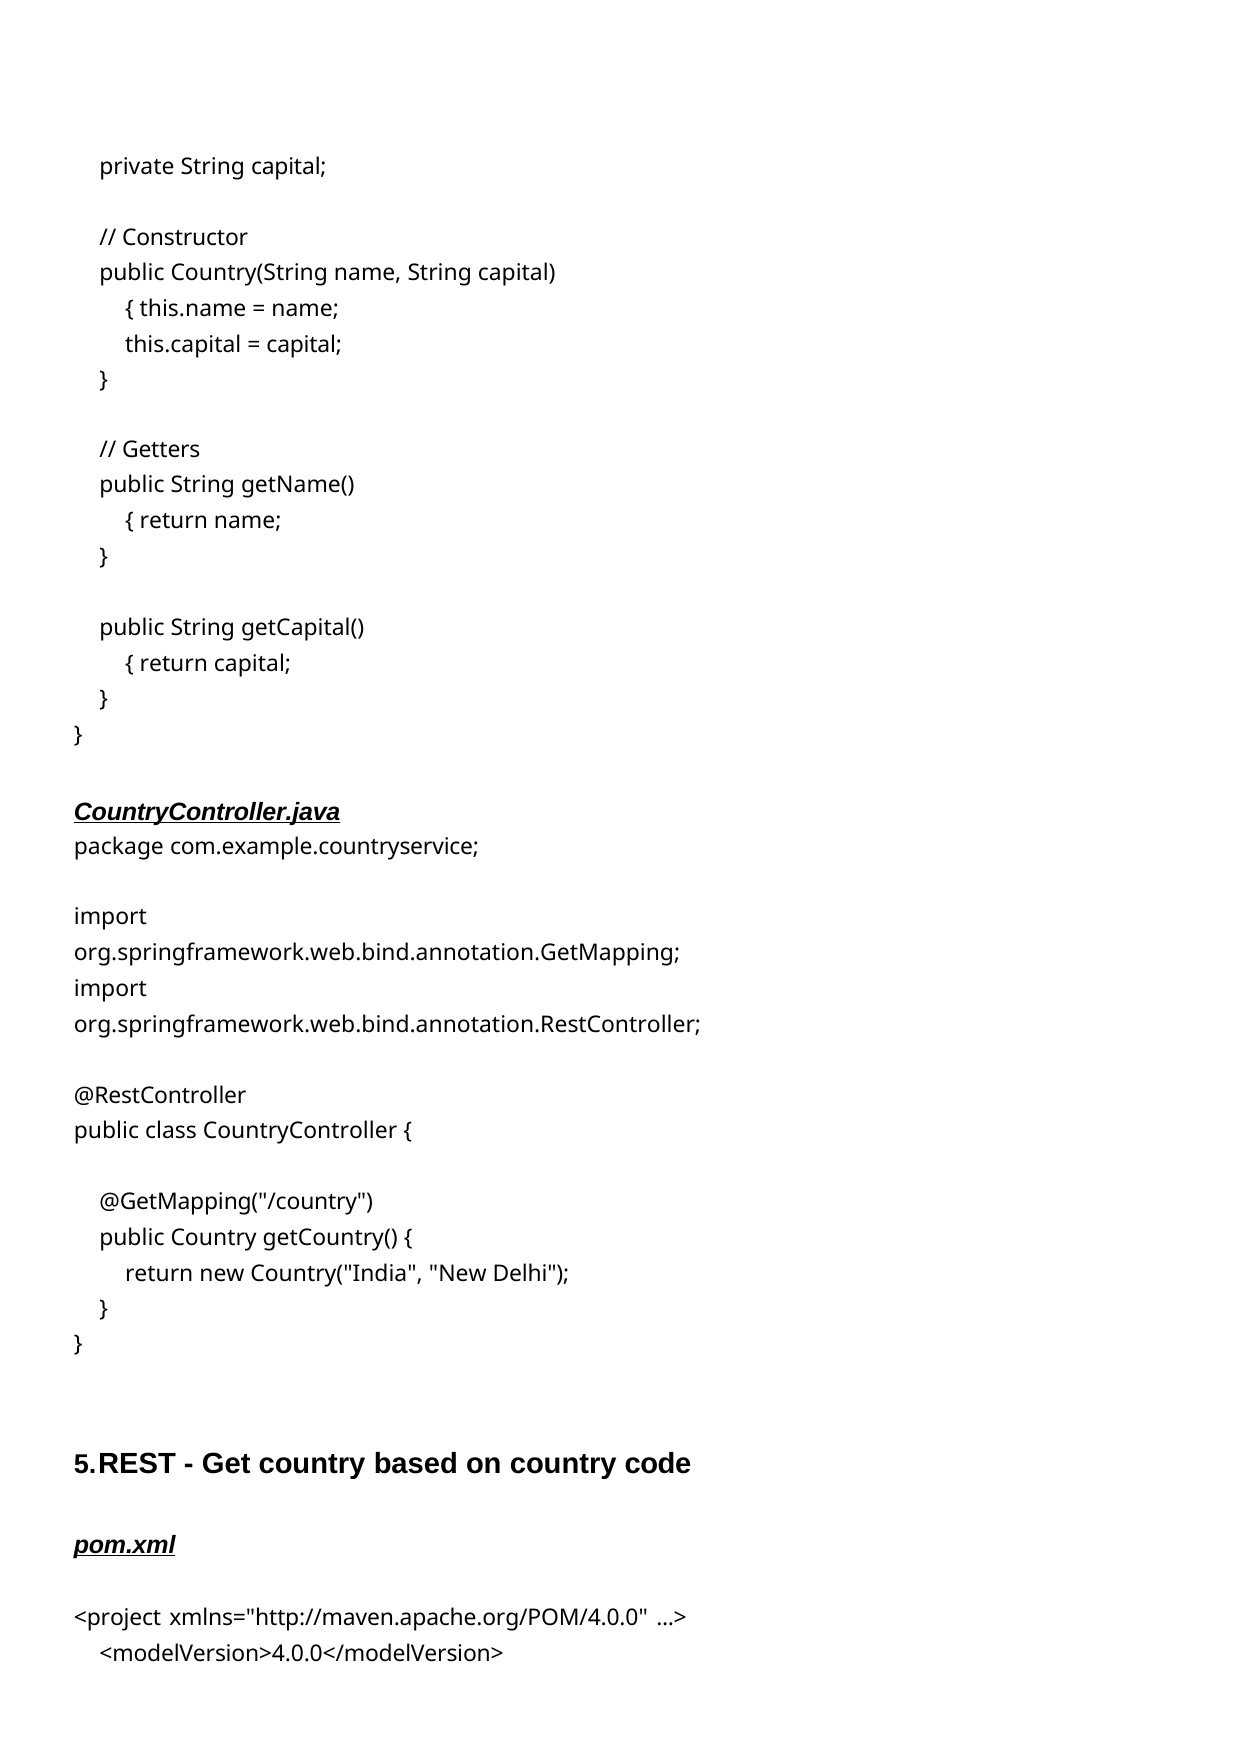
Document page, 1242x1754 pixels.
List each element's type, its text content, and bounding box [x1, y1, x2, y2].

text <project xmlns="http://maven.apache.org/POM/4.0.0" ...> [74, 1601, 1064, 1633]
text } [74, 1327, 1064, 1358]
text @GetMapping("/country") public Country getCountry() { [99, 1185, 413, 1252]
text import org.springframework.web.bind.annotation.GetMapping; import org.springframework.web.bind.annotation.RestController; [74, 900, 724, 1039]
subtitle CountryController.java [74, 797, 1064, 825]
text // Constructor [99, 220, 1064, 252]
text public Country(String name, String capital) { this.name = name; [99, 256, 630, 323]
text package com.example.countryservice; [74, 830, 1064, 861]
text private String capital; [99, 150, 1064, 181]
subtitle pom.xml [74, 1530, 1064, 1559]
text <modelVersion>4.0.0</modelVersion> [99, 1637, 1064, 1668]
text @RestController [74, 1079, 1064, 1110]
text // Getters [99, 433, 1064, 464]
text } [99, 1292, 1064, 1323]
text } [99, 682, 1064, 714]
text public class CountryController { [74, 1114, 1064, 1146]
text this.capital = capital; [125, 327, 1064, 359]
text } [99, 540, 1064, 571]
text } [74, 718, 1064, 749]
text public String getCapital() { return capital; [99, 611, 413, 678]
subtitle REST - Get country based on country code [74, 1446, 1064, 1480]
text return new Country("India", "New Delhi"); [125, 1257, 1064, 1288]
text } [99, 363, 1064, 394]
text public String getName() { return name; [99, 468, 359, 535]
